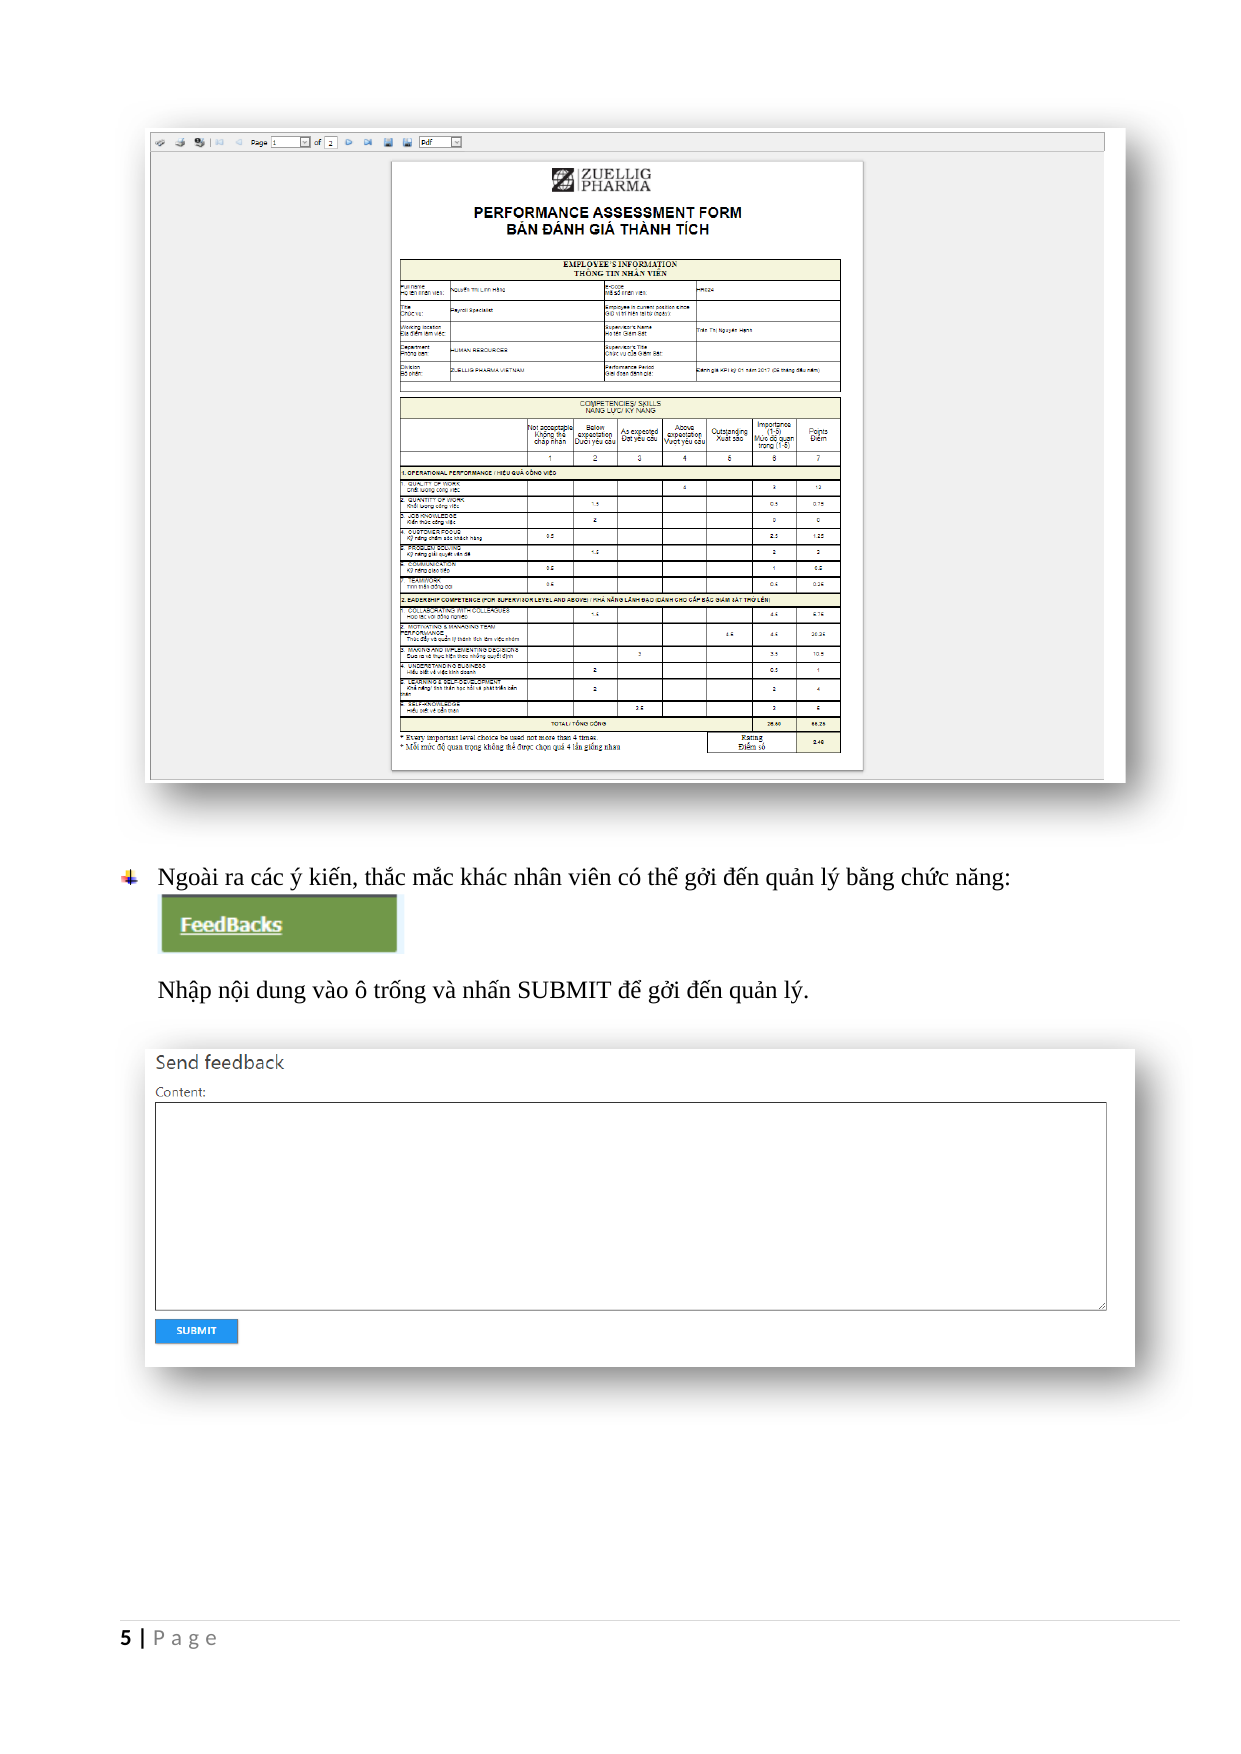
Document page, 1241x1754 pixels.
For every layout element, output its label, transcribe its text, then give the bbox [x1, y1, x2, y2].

picture [145, 1049, 1135, 1367]
list Ngoài ra các ý kiến, thắc mắc khác nhân viên có thể gởi đến quản lý bằng chức năng: [120, 862, 1180, 954]
picture [145, 128, 1126, 783]
picture [121, 868, 138, 885]
text Nhập nội dung vào ô trống và nhấn SUBMIT để gởi đến quản lý. [157, 975, 1180, 1003]
picture [157, 894, 405, 954]
